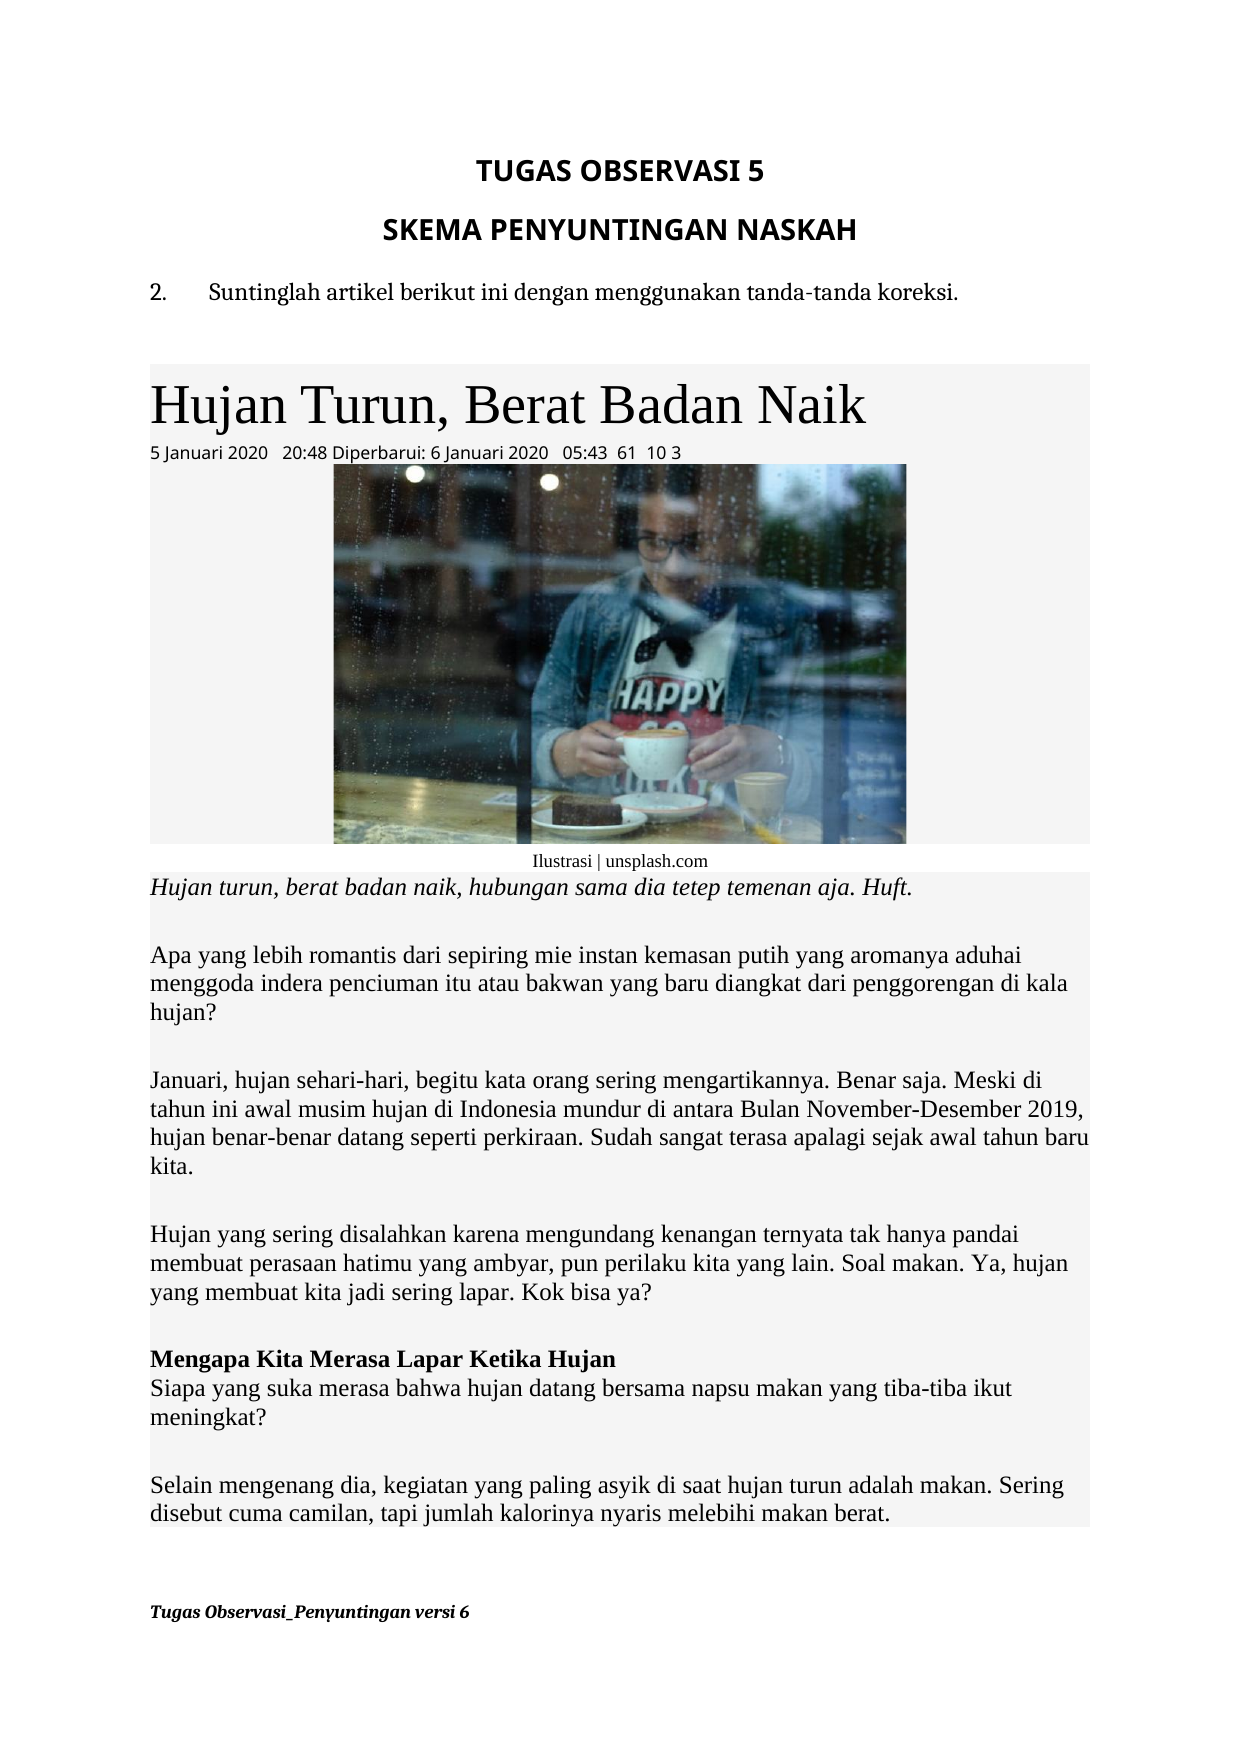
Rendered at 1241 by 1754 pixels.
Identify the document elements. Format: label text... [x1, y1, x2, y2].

text Ilustrasi | unsplash.com [150, 844, 1090, 872]
text 5 Januari 2020 20:48 Diperbarui: 6 Januari 2020 05:43 61 10 3 [150, 436, 1090, 464]
list Suntinglah artikel berikut ini dengan menggunakan tanda-tanda koreksi. [150, 278, 1090, 307]
text TUGAS OBSERVASI 5 [150, 150, 1090, 190]
text Hujan yang sering disalahkan karena mengundang kenangan ternyata tak hanya pandai membuat perasaan hatimu yang ambyar, pun perilaku kita yang lain. Soal makan. Ya, hujan yang membuat kita jadi sering lapar. Kok bisa ya? [150, 1219, 1090, 1305]
text Apa yang lebih romantis dari sepiring mie instan kemasan putih yang aromanya aduhai menggoda indera penciuman itu atau bakwan yang baru diangkat dari penggorengan di kala hujan? [150, 940, 1090, 1026]
text Januari, hujan sehari-hari, begitu kata orang sering mengartikannya. Benar saja. Meski di tahun ini awal musim hujan di Indonesia mundur di antara Bulan November-Desember 2019, hujan benar-benar datang seperti perkiraan. Sudah sangat terasa apalagi sejak awal tahun baru kita. [150, 1065, 1090, 1180]
picture [333, 464, 907, 844]
text Hujan turun, berat badan naik, hubungan sama dia tetep temenan aja. Huft. [150, 872, 1090, 901]
text SKEMA PENYUNTINGAN NASKAH [150, 209, 1090, 249]
text Selain mengenang dia, kegiatan yang paling asyik di saat hujan turun adalah makan. Sering disebut cuma camilan, tapi jumlah kalorinya nyaris melebihi makan berat. [150, 1470, 1090, 1527]
text Hujan Turun, Berat Badan Naik [150, 364, 1090, 436]
text Mengapa Kita Merasa Lapar Ketika Hujan Siapa yang suka merasa bahwa hujan datang bersama napsu makan yang tiba-tiba ikut meningkat? [150, 1344, 1090, 1431]
